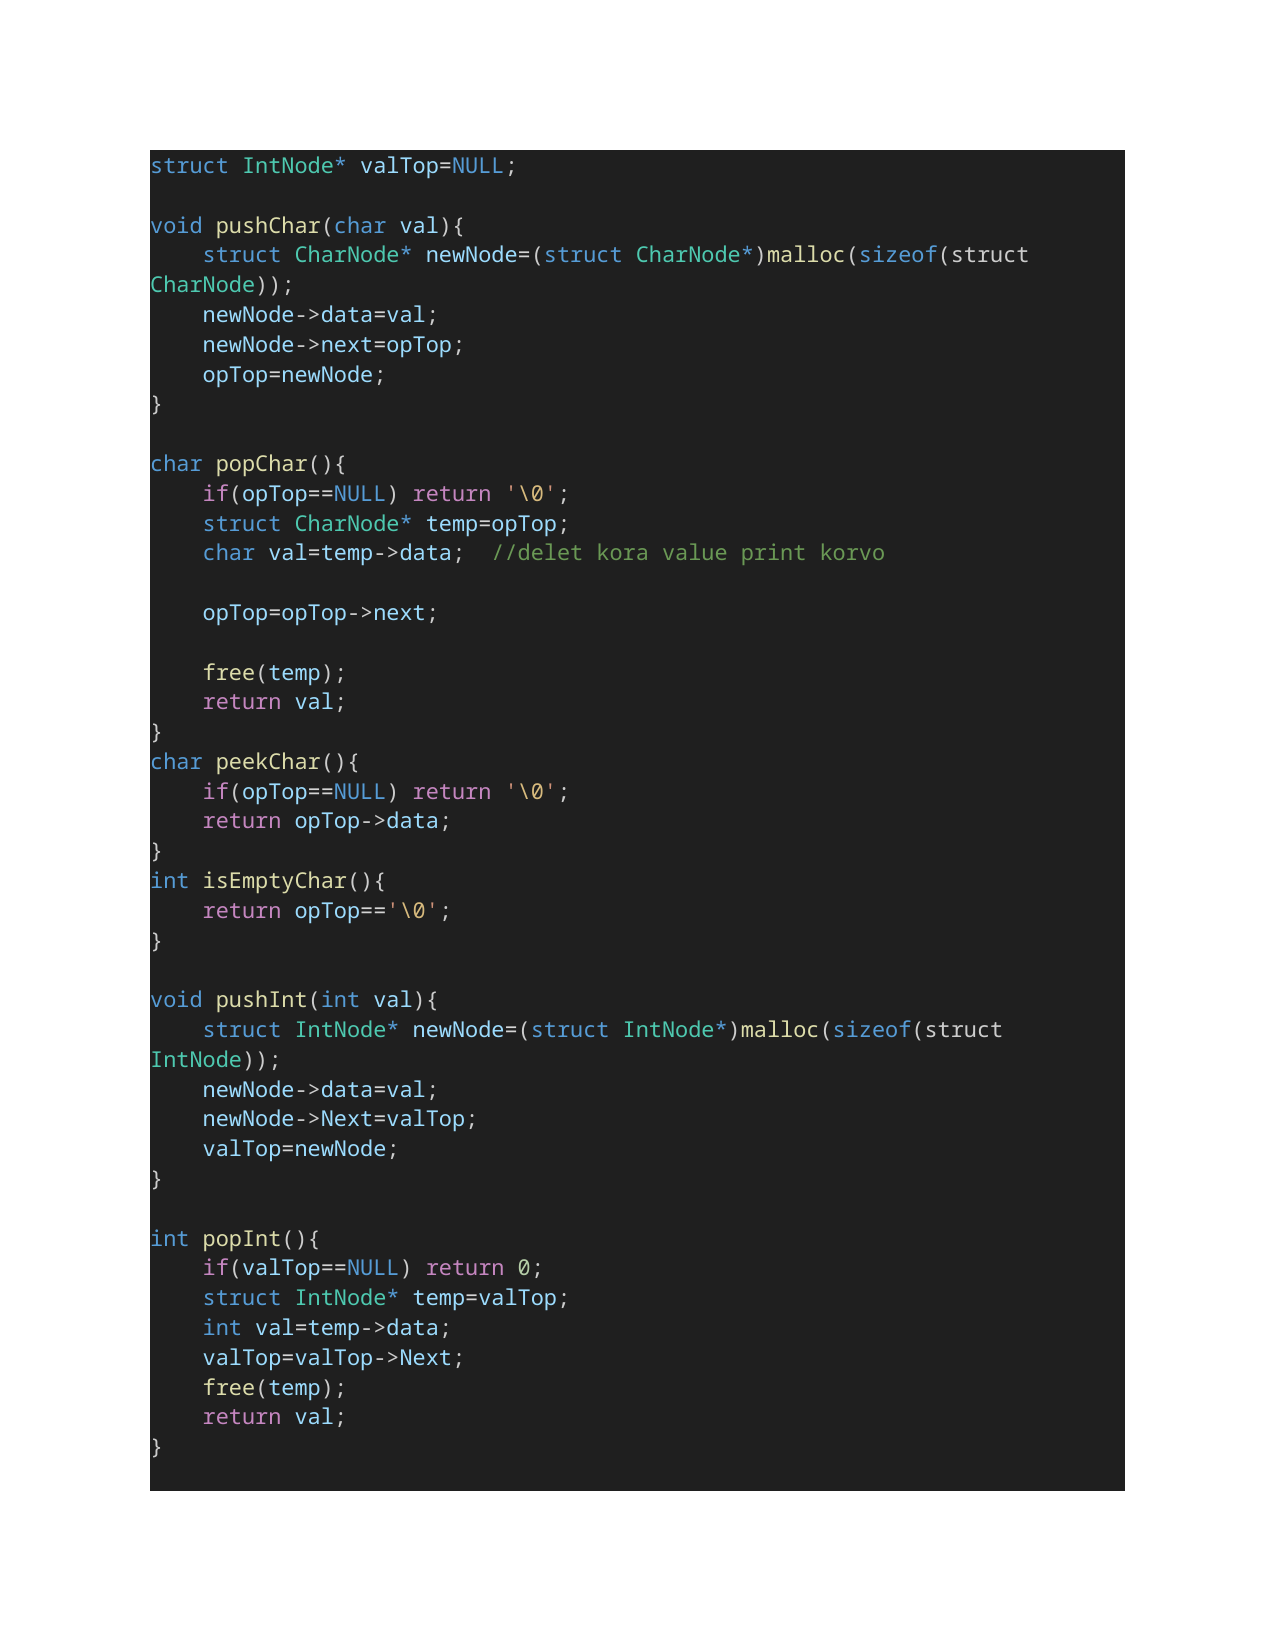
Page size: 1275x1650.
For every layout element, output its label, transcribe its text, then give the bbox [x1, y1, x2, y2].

text struct IntNode* temp=valTop; [150, 1282, 1125, 1312]
text } [150, 924, 1125, 954]
text return val; [150, 1401, 1125, 1431]
text opTop=newNode; [150, 358, 1125, 388]
text valTop=valTop->Next; [150, 1342, 1125, 1371]
text } [150, 835, 1125, 865]
text } [150, 1163, 1125, 1193]
text newNode->data=val; [150, 299, 1125, 329]
text struct CharNode* temp=opTop; [150, 507, 1125, 537]
text struct IntNode* newNode=(struct IntNode*)malloc(sizeof(struct IntNode)); [150, 1014, 1125, 1073]
text char peekChar(){ [150, 746, 1125, 776]
text void pushChar(char val){ [150, 209, 1125, 239]
text struct CharNode* newNode=(struct CharNode*)malloc(sizeof(struct CharNode)); [150, 239, 1125, 299]
text free(temp); [150, 656, 1125, 686]
text char val=temp->data; //delet kora value print korvo [150, 537, 1125, 567]
text struct IntNode* valTop=NULL; [150, 150, 1125, 180]
text } [150, 716, 1125, 746]
text newNode->next=opTop; [150, 329, 1125, 358]
text if(opTop==NULL) return '\0'; [150, 776, 1125, 805]
text return opTop->data; [150, 805, 1125, 835]
text } [150, 1431, 1125, 1461]
text return val; [150, 686, 1125, 716]
text valTop=newNode; [150, 1133, 1125, 1163]
text int isEmptyChar(){ [150, 865, 1125, 895]
text int popInt(){ [150, 1222, 1125, 1252]
text if(opTop==NULL) return '\0'; [150, 478, 1125, 507]
text opTop=opTop->next; [150, 597, 1125, 627]
text free(temp); [150, 1371, 1125, 1401]
text int val=temp->data; [150, 1312, 1125, 1342]
text void pushInt(int val){ [150, 984, 1125, 1014]
text newNode->data=val; [150, 1073, 1125, 1103]
text } [150, 388, 1125, 418]
text if(valTop==NULL) return 0; [150, 1252, 1125, 1282]
text char popChar(){ [150, 448, 1125, 478]
text newNode->Next=valTop; [150, 1103, 1125, 1133]
text return opTop=='\0'; [150, 895, 1125, 924]
